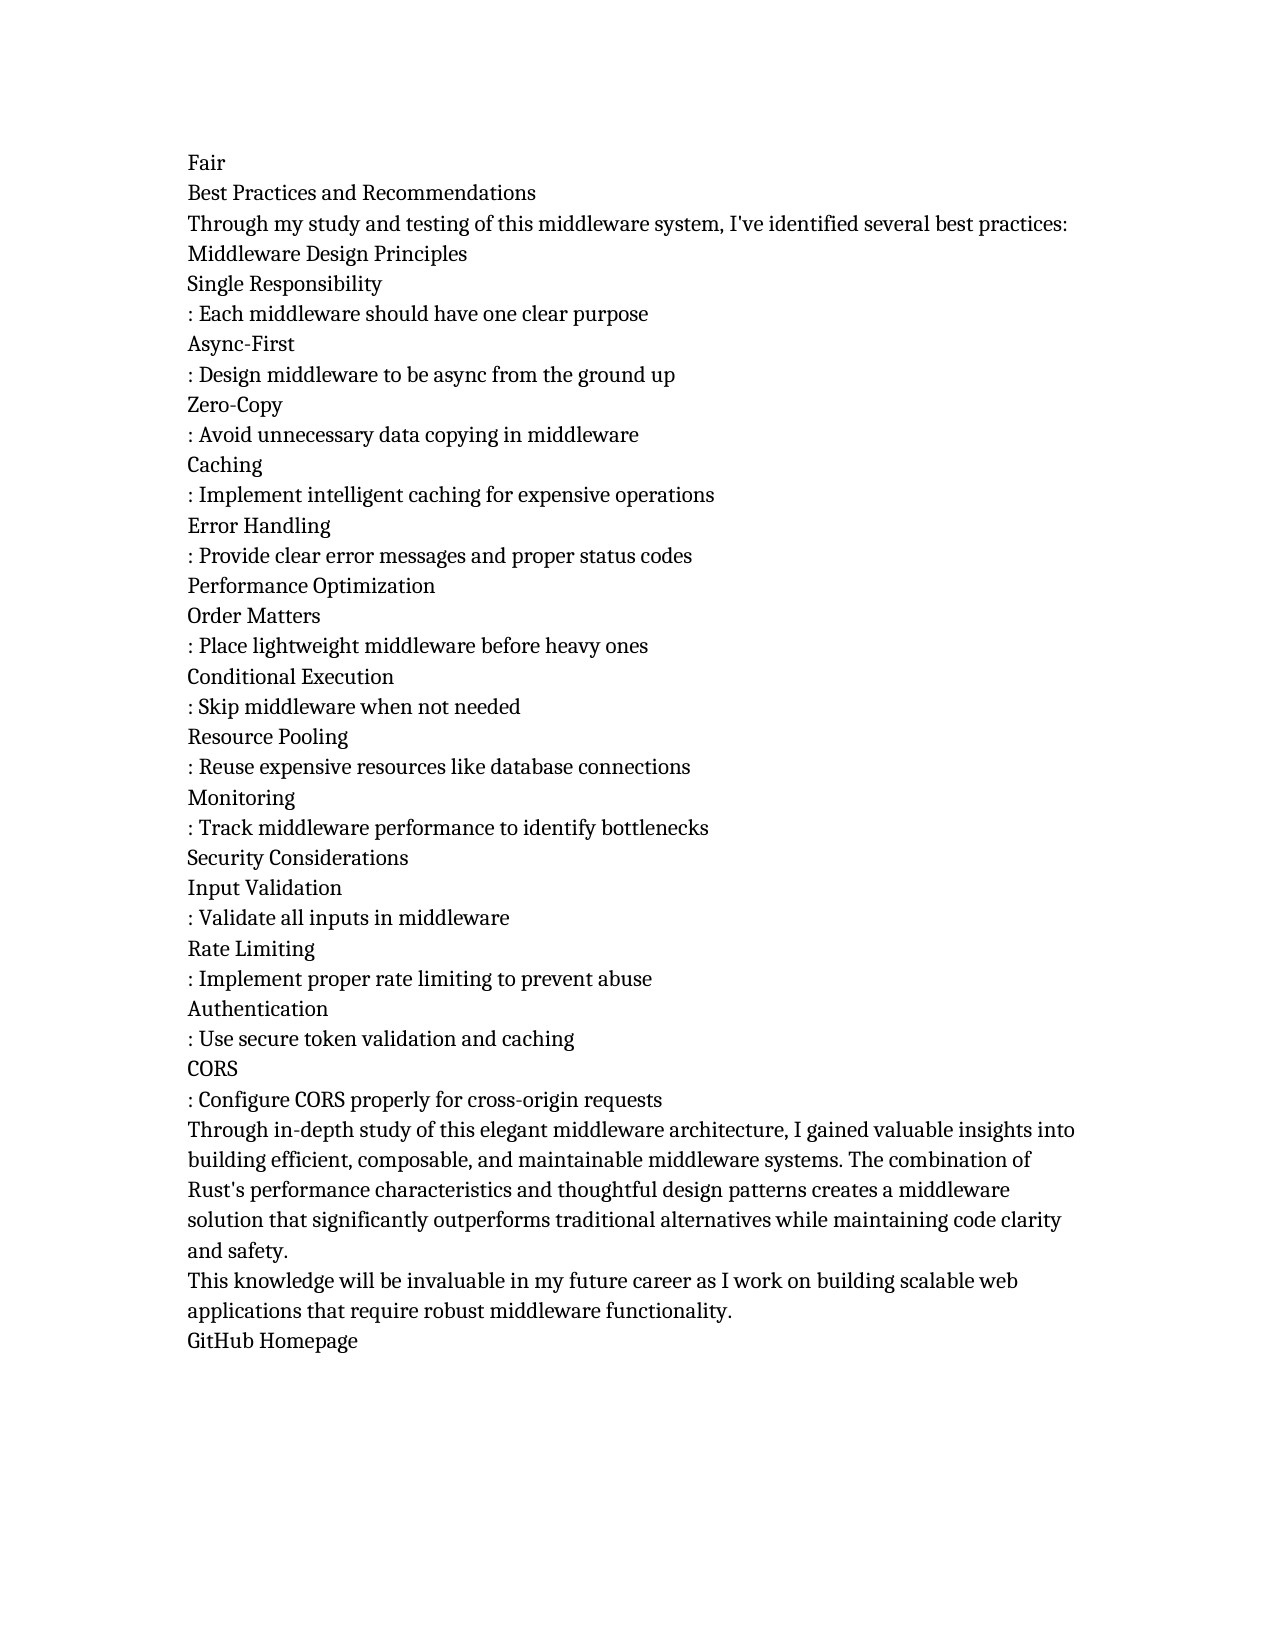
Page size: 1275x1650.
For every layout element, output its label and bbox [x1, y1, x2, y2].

text [187, 150, 1087, 1354]
